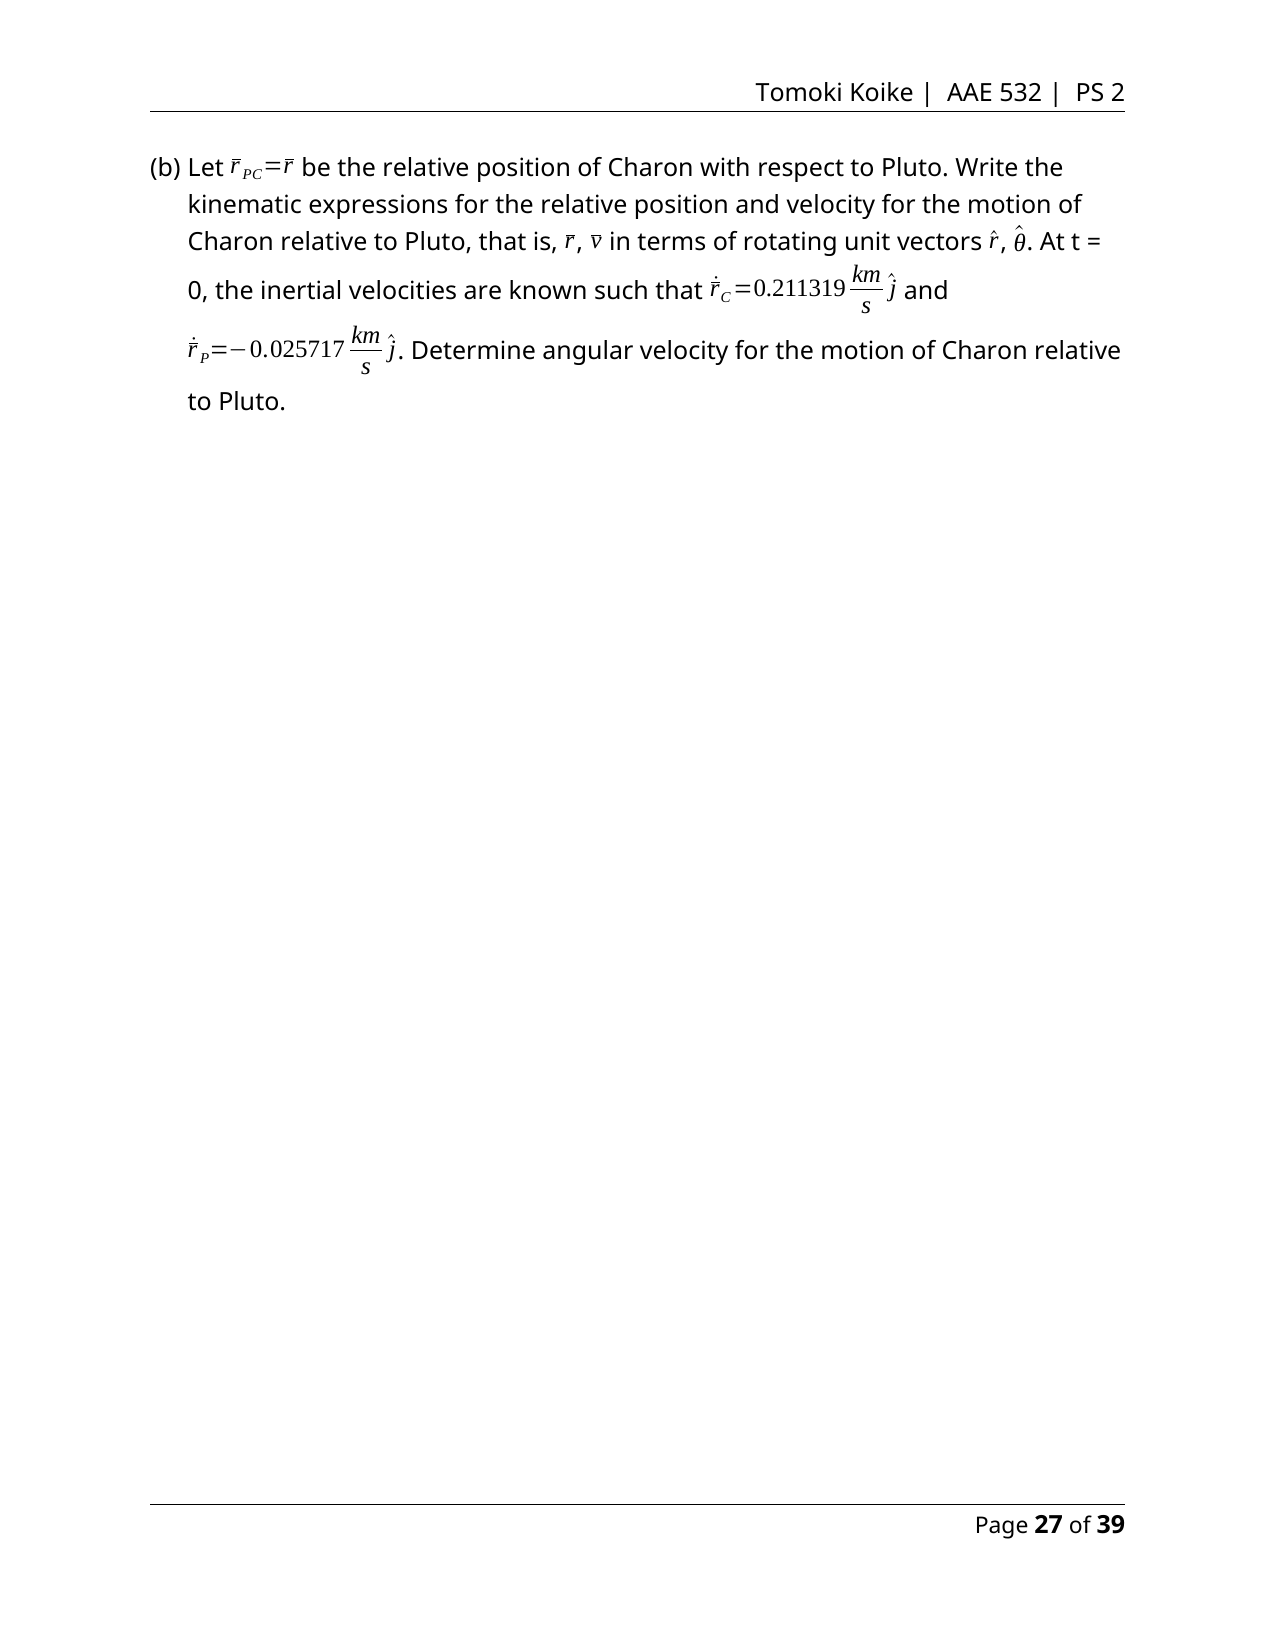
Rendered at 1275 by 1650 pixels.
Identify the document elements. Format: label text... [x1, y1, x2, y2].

list Let be the relative position of Charon with respect to Pluto. Write the kinematic expressions for the relative position and velocity for the motion of Charon relative to Pluto, that is, , in terms of rotating unit vectors , . At t = 0, the inertial velocities are known such that and . Determine angular velocity for the motion of Charon relative to Pluto. [150, 150, 1125, 417]
